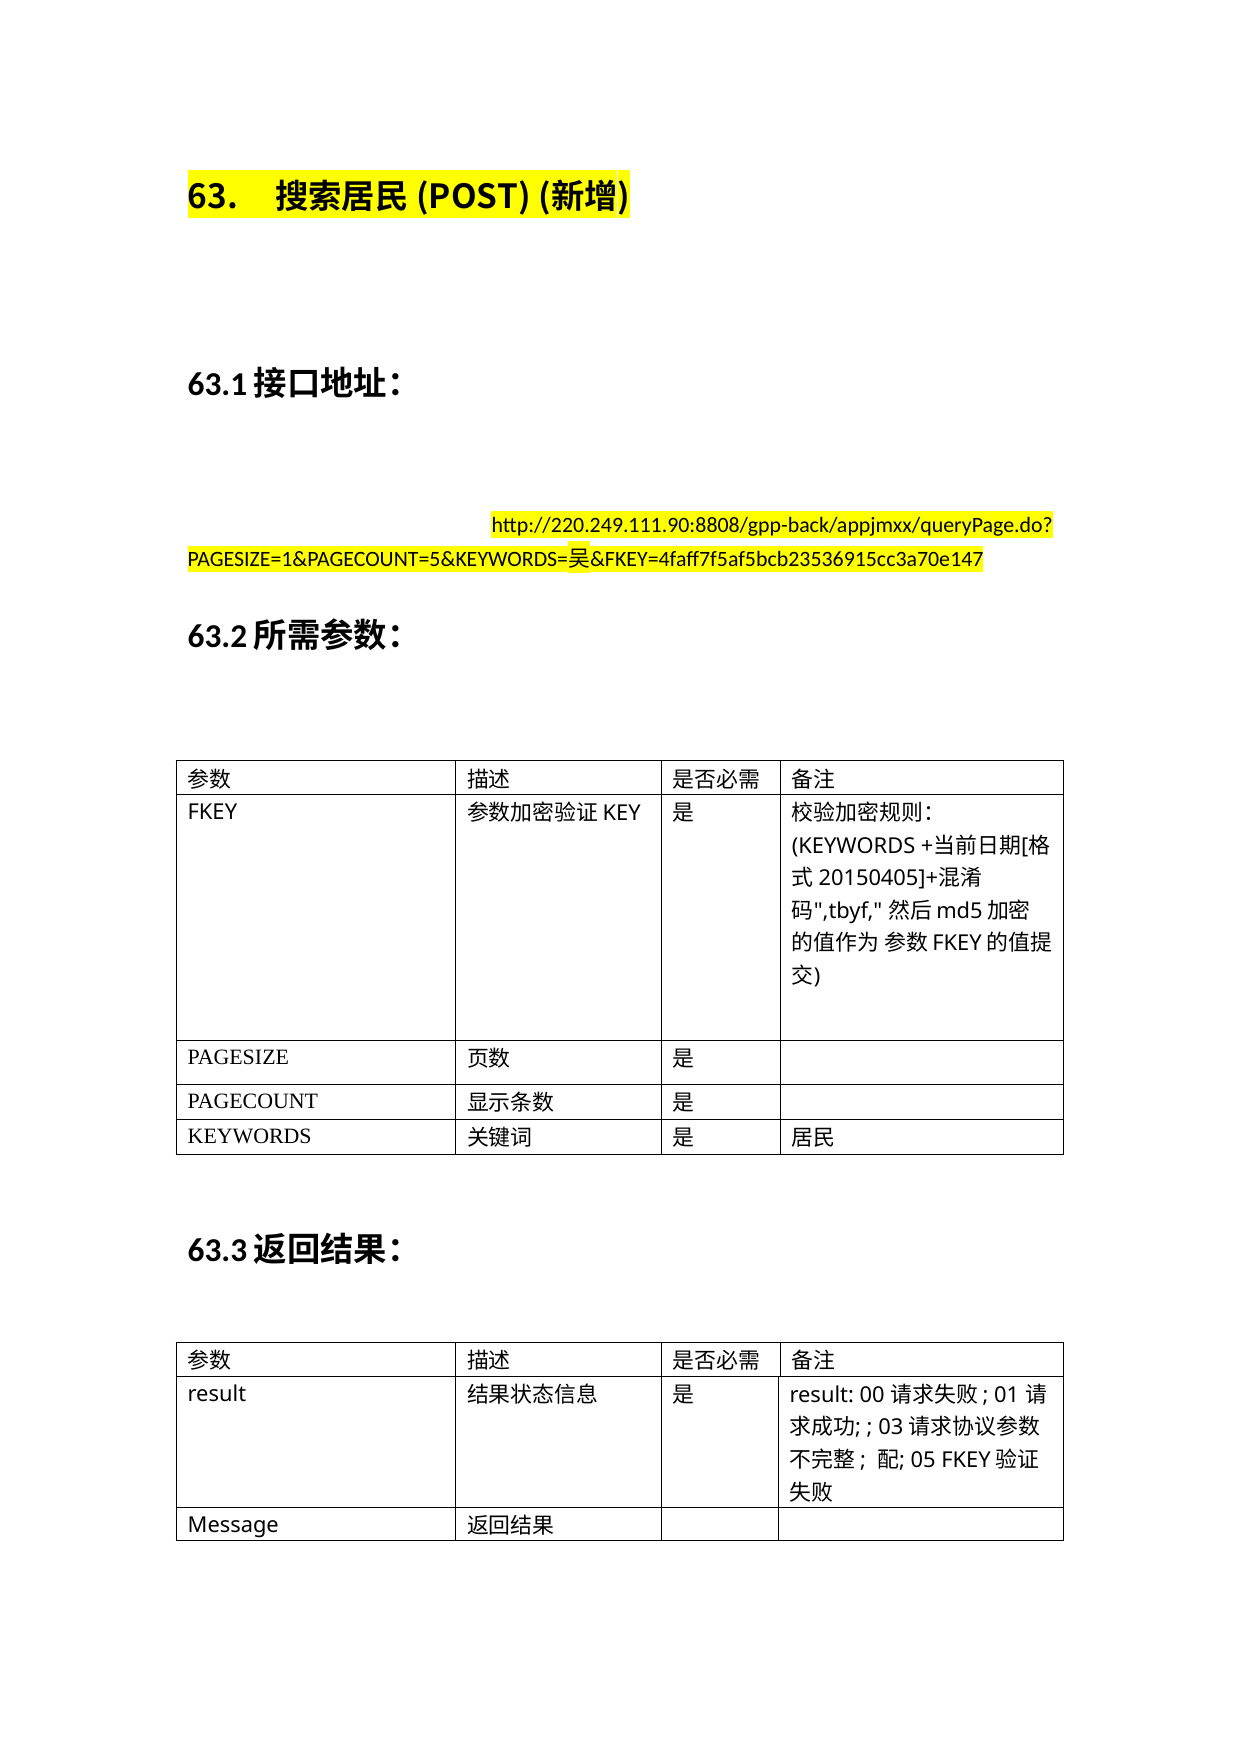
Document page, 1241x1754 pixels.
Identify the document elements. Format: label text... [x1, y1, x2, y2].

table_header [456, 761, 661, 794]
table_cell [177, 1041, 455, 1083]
text http://220.249.111.90:8808/gpp-back/appjmxx/queryPage.do?PAGESIZE=1&PAGECOUNT=5&KEYWORDS=吴&FKEY=4faff7f5af5bcb23536915cc3a70e147 [187, 508, 1053, 573]
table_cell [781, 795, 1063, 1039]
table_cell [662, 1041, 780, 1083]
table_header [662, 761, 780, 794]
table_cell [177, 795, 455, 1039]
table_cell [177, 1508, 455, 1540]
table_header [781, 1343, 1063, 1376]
subtitle 搜索居民 (POST) (新增) [187, 162, 1053, 227]
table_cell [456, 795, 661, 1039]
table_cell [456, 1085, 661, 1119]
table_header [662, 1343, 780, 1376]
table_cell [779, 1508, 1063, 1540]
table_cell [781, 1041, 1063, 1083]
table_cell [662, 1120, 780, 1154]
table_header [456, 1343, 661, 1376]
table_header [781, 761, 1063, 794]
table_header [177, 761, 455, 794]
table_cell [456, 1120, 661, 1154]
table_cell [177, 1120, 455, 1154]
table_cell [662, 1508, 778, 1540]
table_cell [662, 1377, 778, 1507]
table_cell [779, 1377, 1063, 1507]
subtitle 63.1接口地址： [187, 349, 1053, 414]
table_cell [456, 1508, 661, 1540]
subtitle 63.3返回结果： [187, 1215, 1053, 1280]
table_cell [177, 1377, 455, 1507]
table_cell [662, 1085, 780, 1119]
subtitle 63.2所需参数： [187, 601, 1053, 666]
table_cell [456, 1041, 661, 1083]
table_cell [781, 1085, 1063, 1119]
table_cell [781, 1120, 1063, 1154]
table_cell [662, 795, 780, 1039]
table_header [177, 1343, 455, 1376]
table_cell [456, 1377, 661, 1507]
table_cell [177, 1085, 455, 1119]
